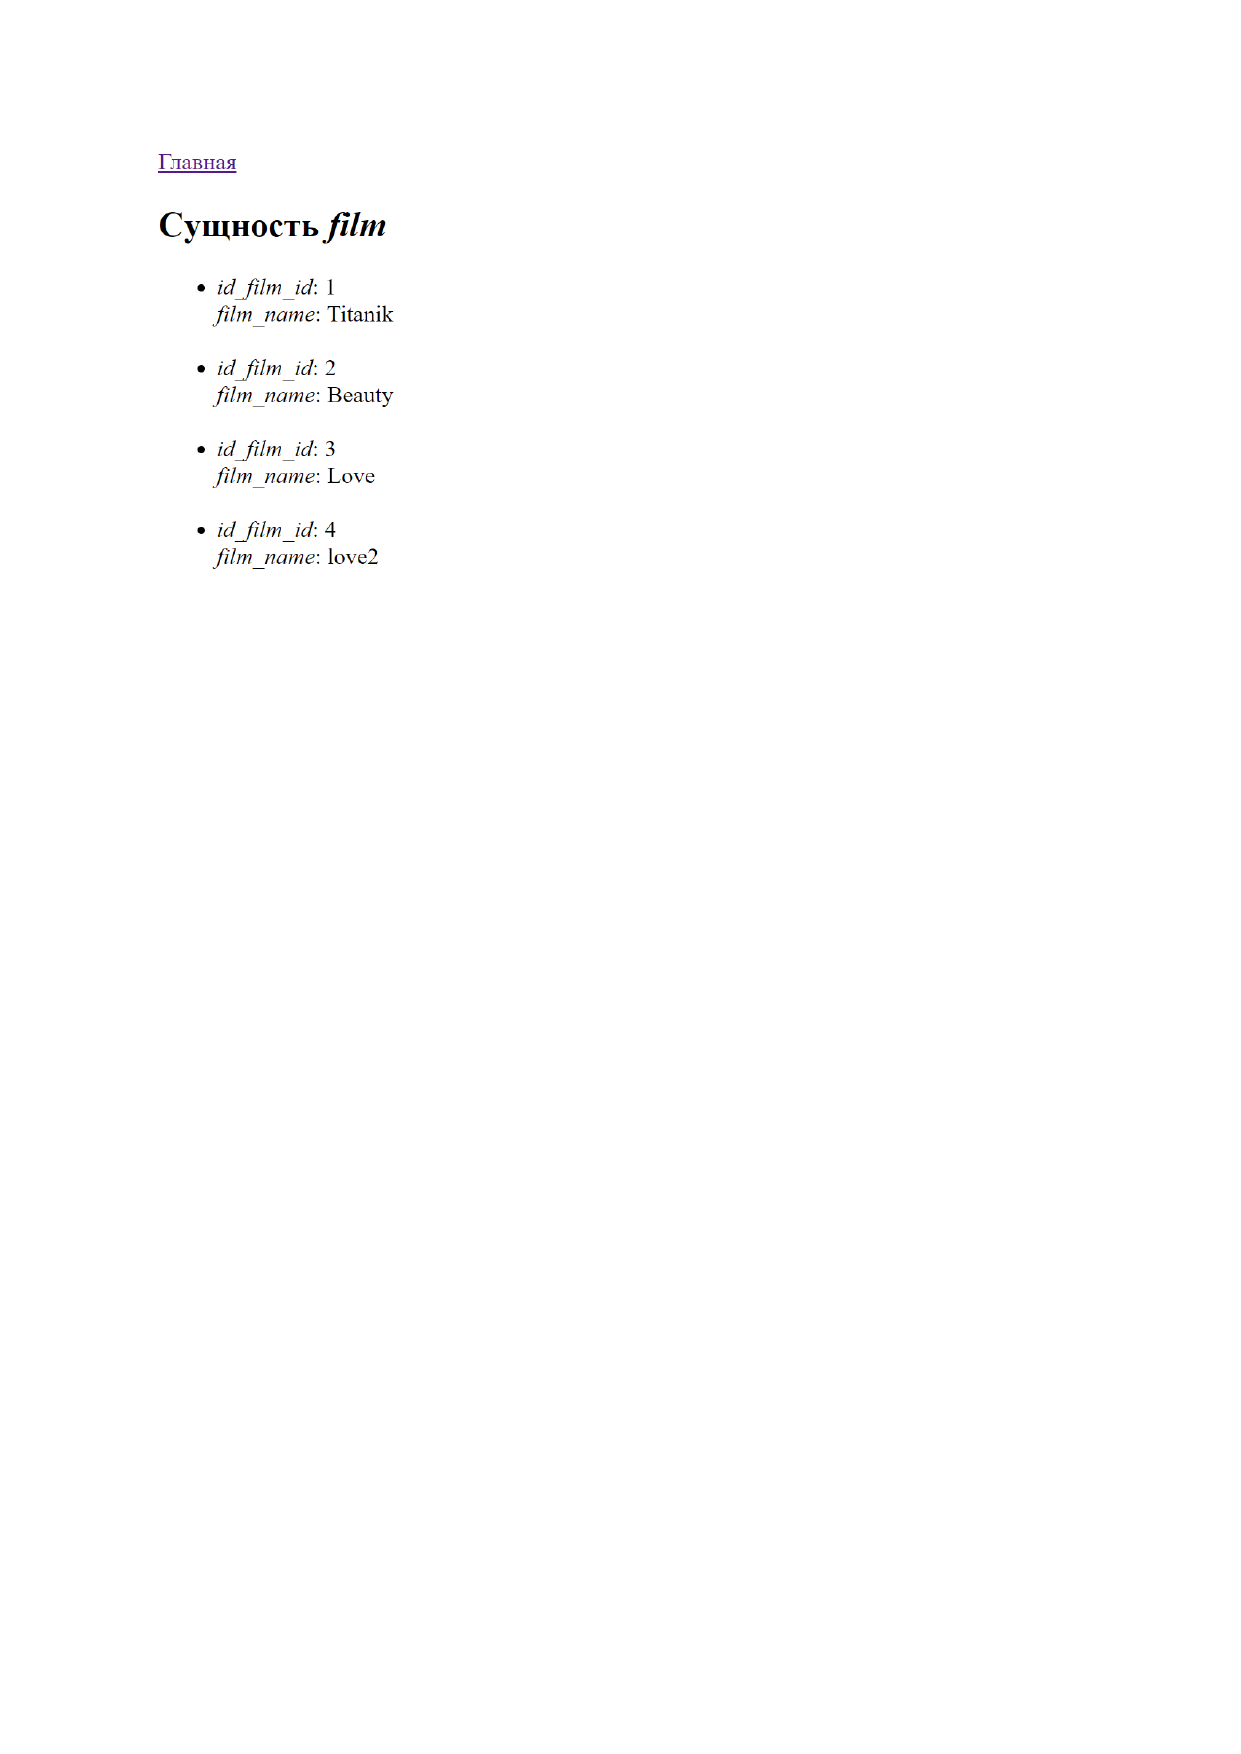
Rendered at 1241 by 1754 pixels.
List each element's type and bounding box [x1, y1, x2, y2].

picture [147, 147, 498, 624]
